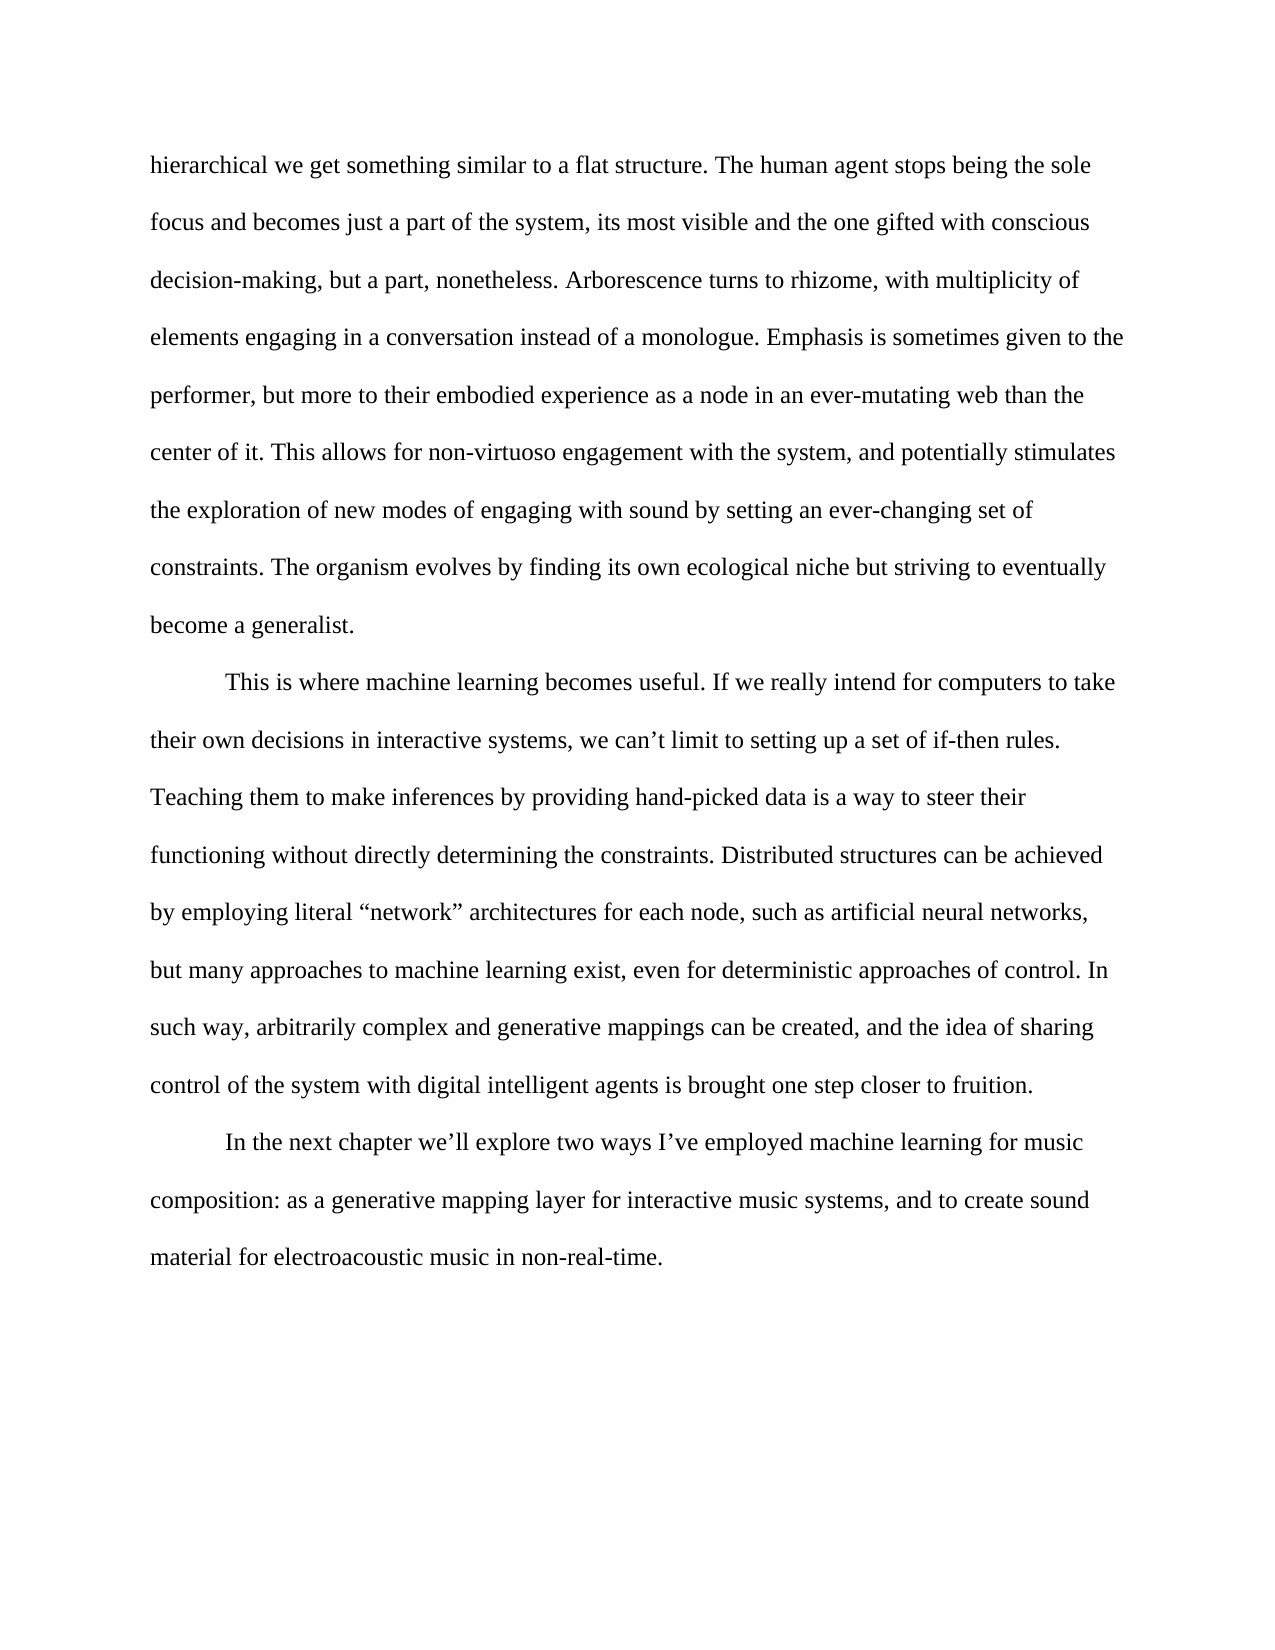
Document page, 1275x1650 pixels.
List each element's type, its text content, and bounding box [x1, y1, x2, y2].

text This is where machine learning becomes useful. If we really intend for computers to take their own decisions in interactive systems, we can’t limit to setting up a set of if-then rules. Teaching them to make inferences by providing hand-picked data is a way to steer their functioning without directly determining the constraints. Distributed structures can be achieved by employing literal “network” architectures for each node, such as artificial neural networks, but many approaches to machine learning exist, even for deterministic approaches of control. In such way, arbitrarily complex and generative mappings can be created, and the idea of sharing control of the system with digital intelligent agents is brought one step closer to fruition. [150, 667, 1125, 1099]
text In the next chapter we’ll explore two ways I’ve employed machine learning for music composition: as a generative mapping layer for interactive music systems, and to create sound material for electroacoustic music in non-real-time. [150, 1127, 1125, 1271]
